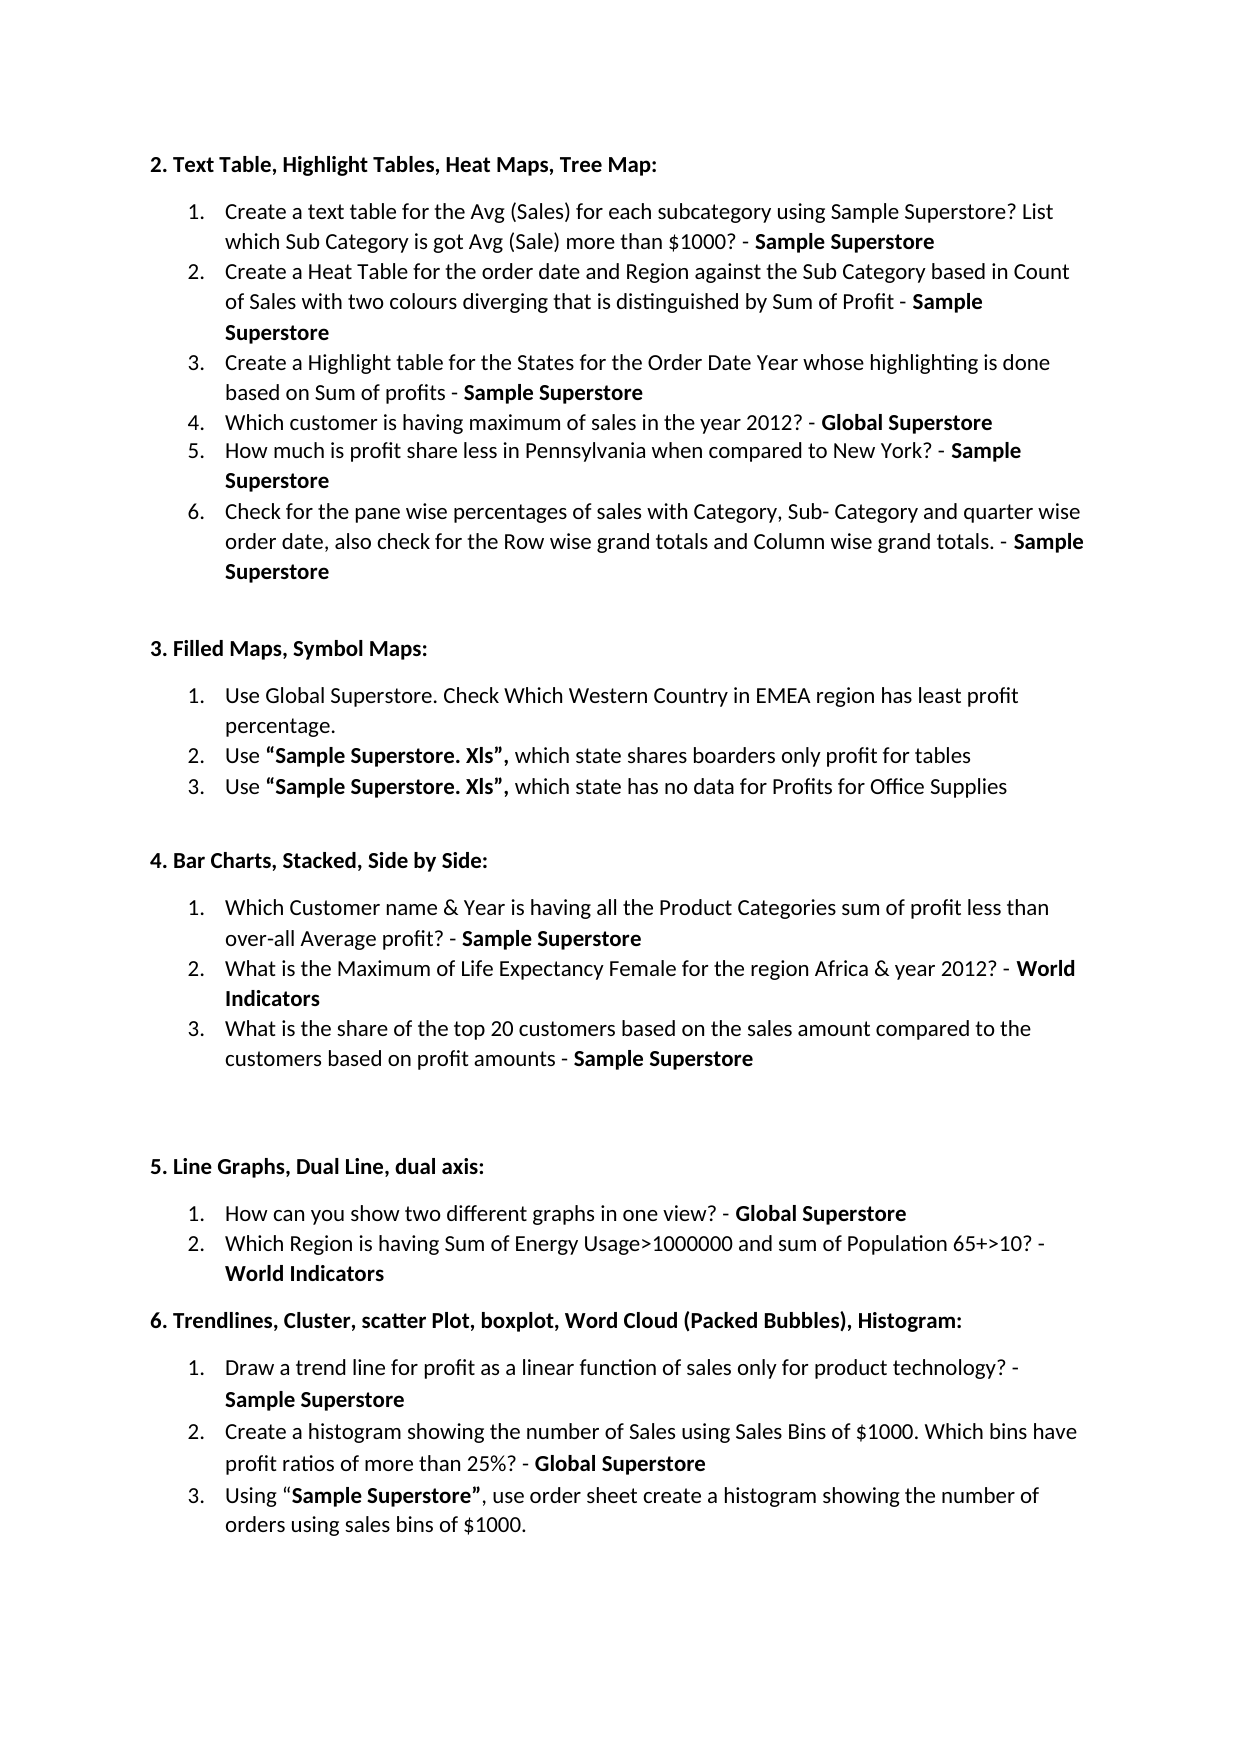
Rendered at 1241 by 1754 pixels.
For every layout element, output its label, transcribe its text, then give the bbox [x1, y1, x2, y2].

list How can you show two different graphs in one view? - Global Superstore [187, 1199, 1090, 1227]
list Which customer is having maximum of sales in the year 2012? - Global Superstore [187, 408, 1090, 436]
list Check for the pane wise percentages of sales with Category, Sub- Category and quarter wise order date, also check for the Row wise grand totals and Column wise grand totals. - Sample Superstore [187, 497, 1090, 585]
list Create a Heat Table for the order date and Region against the Sub Category based in Count of Sales with two colours diverging that is distinguished by Sum of Profit - Sample Superstore [187, 257, 1090, 346]
list Use Global Superstore. Check Which Western Country in EMEA region has least profit percentage. [187, 681, 1090, 739]
list Use “Sample Superstore. Xls”, which state has no data for Profits for Office Supplies [187, 772, 1090, 800]
list How much is profit share less in Pennsylvania when compared to New York? - Sample Superstore [187, 436, 1090, 494]
list Draw a trend line for profit as a linear function of sales only for product technology? - Sample Superstore [187, 1353, 1090, 1413]
list Use “Sample Superstore. Xls”, which state shares boarders only profit for tables [187, 742, 1090, 769]
list Which Customer name & Year is having all the Product Categories sum of profit less than over-all Average profit? - Sample Superstore [187, 893, 1090, 952]
list What is the Maximum of Life Expectancy Female for the region Africa & year 2012? - World Indicators [187, 954, 1090, 1012]
list Using “Sample Superstore”, use order sheet create a histogram showing the number of orders using sales bins of $1000. [187, 1482, 1090, 1538]
list What is the share of the top 20 customers based on the sales amount compared to the customers based on profit amounts - Sample Superstore [187, 1014, 1090, 1073]
list Create a text table for the Avg (Sales) for each subcategory using Sample Superstore? List which Sub Category is got Avg (Sale) more than $1000? - Sample Superstore [187, 197, 1090, 255]
list Create a histogram showing the number of Sales using Sales Bins of $1000. Which bins have profit ratios of more than 25%? - Global Superstore [187, 1417, 1090, 1477]
text 2. Text Table, Highlight Tables, Heat Maps, Tree Map: [150, 150, 1090, 178]
text 6. Trendlines, Cluster, scatter Plot, boxplot, Word Cloud (Packed Bubbles), Histogram: [150, 1306, 1090, 1334]
list Create a Highlight table for the States for the Order Date Year whose highlighting is done based on Sum of profits - Sample Superstore [187, 348, 1090, 406]
text 3. Filled Maps, Symbol Maps: [150, 634, 1090, 662]
text 5. Line Graphs, Dual Line, dual axis: [150, 1152, 1090, 1180]
text 4. Bar Charts, Stacked, Side by Side: [150, 847, 1090, 875]
list Which Region is having Sum of Energy Usage>1000000 and sum of Population 65+>10? - World Indicators [187, 1229, 1090, 1287]
